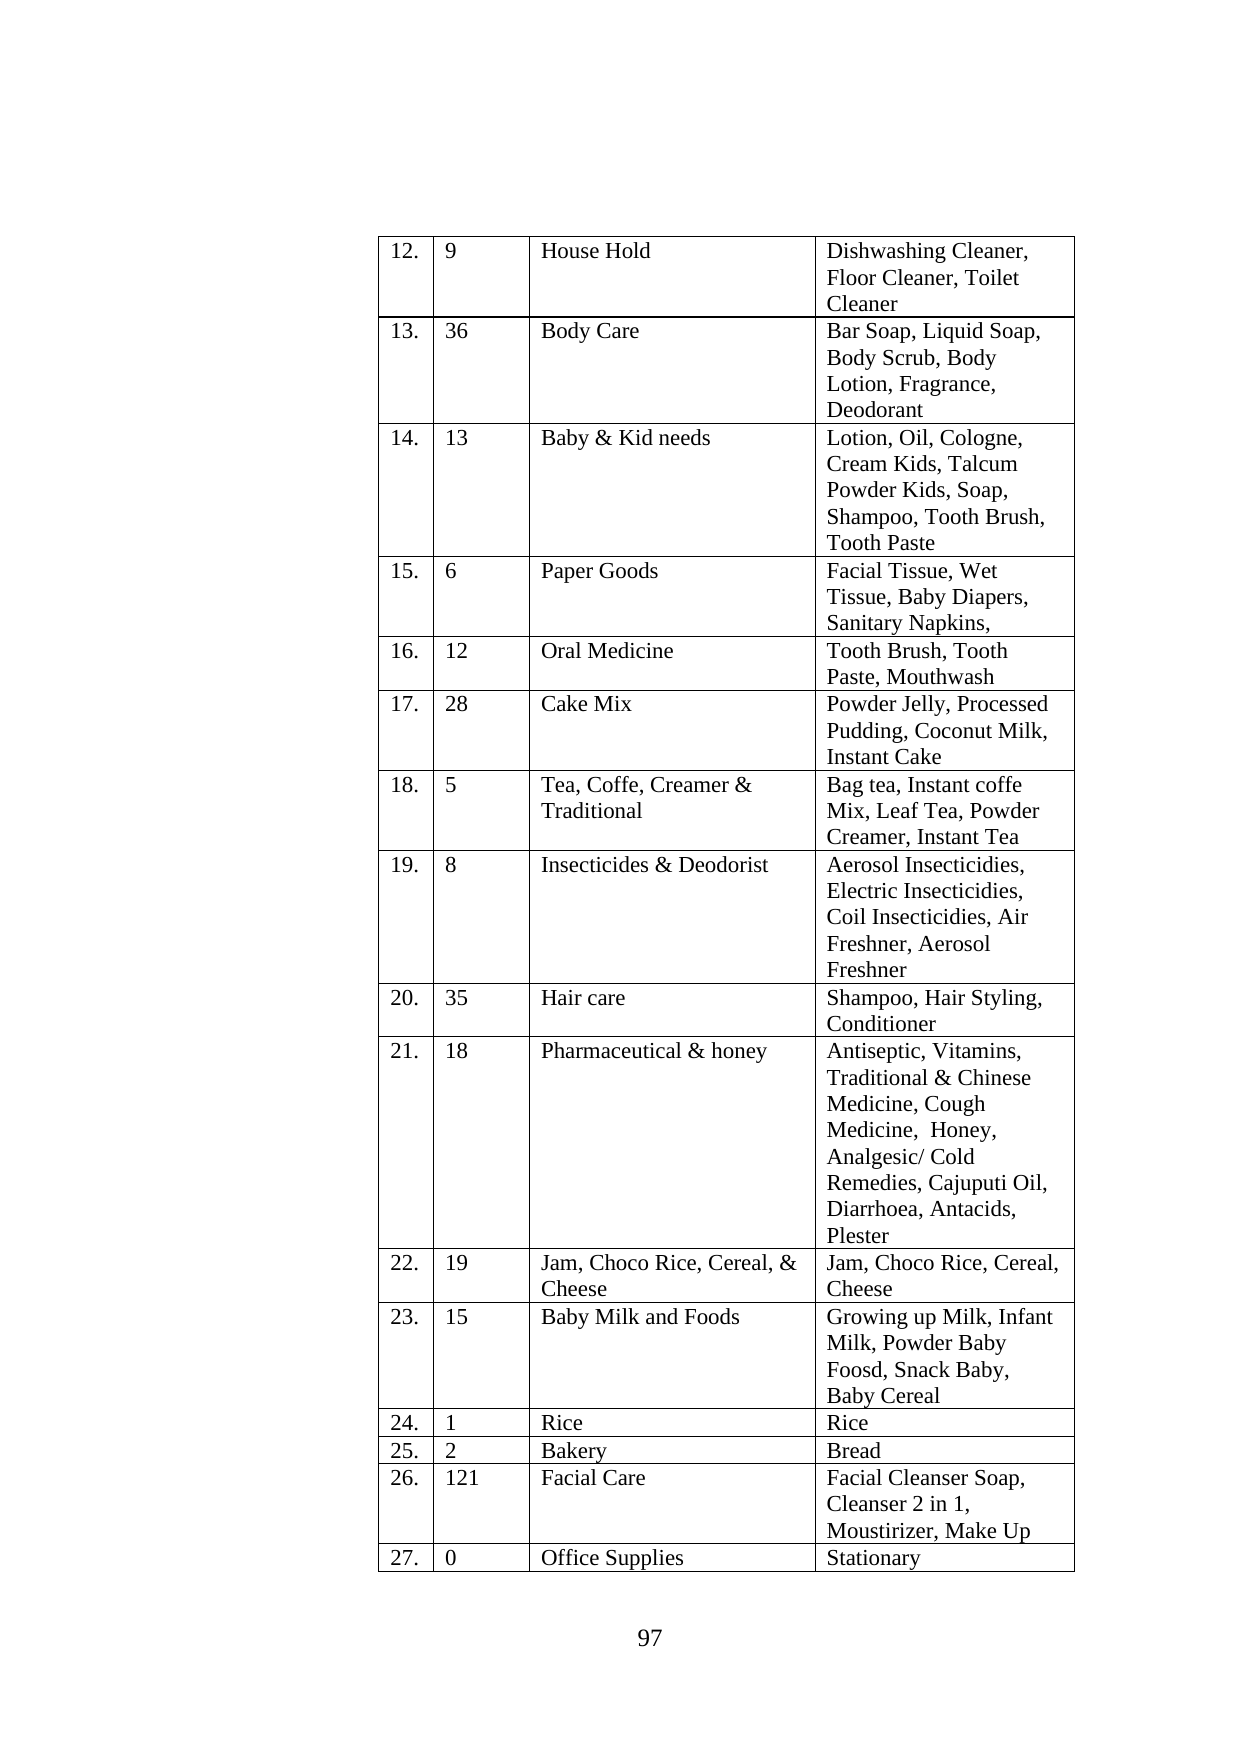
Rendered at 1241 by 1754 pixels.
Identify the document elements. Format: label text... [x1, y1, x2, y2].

table_cell 5 [434, 771, 529, 850]
table_cell Antiseptic, Vitamins, Traditional & Chinese Medicine, Cough Medicine, Honey, Analgesic/ Cold Remedies, Cajuputi Oil, Diarrhoea, Antacids, Plester [816, 1037, 1074, 1248]
table_cell 6 [434, 557, 529, 636]
table_cell Aerosol Insecticidies, Electric Insecticidies, Coil Insecticidies, Air Freshner, Aerosol Freshner [816, 851, 1074, 982]
table_cell Bread [816, 1437, 1074, 1463]
table_cell Facial Care [530, 1464, 815, 1543]
table_cell 17. [379, 691, 433, 769]
table_cell 26. [379, 1464, 433, 1543]
table_cell 15 [434, 1303, 529, 1408]
table_cell 12 [434, 637, 529, 689]
table_cell Facial Tissue, Wet Tissue, Baby Diapers, Sanitary Napkins, [816, 557, 1074, 636]
table_cell Bakery [530, 1437, 815, 1463]
table_cell Bag tea, Instant coffe Mix, Leaf Tea, Powder Creamer, Instant Tea [816, 771, 1074, 850]
table_cell 35 [434, 984, 529, 1036]
table_cell 121 [434, 1464, 529, 1543]
table_cell 22. [379, 1249, 433, 1302]
table_cell Pharmaceutical & honey [530, 1037, 815, 1248]
table_cell 1 [434, 1409, 529, 1436]
table_cell Paper Goods [530, 557, 815, 636]
table_cell Growing up Milk, Infant Milk, Powder Baby Foosd, Snack Baby, Baby Cereal [816, 1303, 1074, 1408]
table_cell Lotion, Oil, Cologne, Cream Kids, Talcum Powder Kids, Soap, Shampoo, Tooth Brush, Tooth Paste [816, 424, 1074, 556]
table_cell Rice [816, 1409, 1074, 1436]
table_cell Insecticides & Deodorist [530, 851, 815, 982]
table_cell Bar Soap, Liquid Soap, Body Scrub, Body Lotion, Fragrance, Deodorant [816, 318, 1074, 423]
table_cell 9 [434, 237, 529, 316]
table_cell 20. [379, 984, 433, 1036]
table_cell Tooth Brush, Tooth Paste, Mouthwash [816, 637, 1074, 689]
table_cell Powder Jelly, Processed Pudding, Coconut Milk, Instant Cake [816, 691, 1074, 769]
table_cell 15. [379, 557, 433, 636]
table_cell Facial Cleanser Soap, Cleanser 2 in 1, Moustirizer, Make Up [816, 1464, 1074, 1543]
table_cell Cake Mix [530, 691, 815, 769]
table_cell 19 [434, 1249, 529, 1302]
table_cell 21. [379, 1037, 433, 1248]
table_cell 14. [379, 424, 433, 556]
table_cell 12. [379, 237, 433, 316]
table_cell 36 [434, 318, 529, 423]
table_cell 23. [379, 1303, 433, 1408]
table_cell Stationary [816, 1544, 1074, 1571]
table_cell Body Care [530, 318, 815, 423]
table_cell Jam, Choco Rice, Cereal, & Cheese [530, 1249, 815, 1302]
table_cell 13. [379, 318, 433, 423]
table_cell 0 [434, 1544, 529, 1571]
table_cell 18 [434, 1037, 529, 1248]
table_cell Baby & Kid needs [530, 424, 815, 556]
table_cell 16. [379, 637, 433, 689]
table_cell Dishwashing Cleaner, Floor Cleaner, Toilet Cleaner [816, 237, 1074, 316]
table_cell Jam, Choco Rice, Cereal, Cheese [816, 1249, 1074, 1302]
table_cell Oral Medicine [530, 637, 815, 689]
table_cell Office Supplies [530, 1544, 815, 1571]
table_cell Hair care [530, 984, 815, 1036]
table_cell Baby Milk and Foods [530, 1303, 815, 1408]
table_cell House Hold [530, 237, 815, 316]
table_cell 2 [434, 1437, 529, 1463]
table_cell 28 [434, 691, 529, 769]
table_cell Rice [530, 1409, 815, 1436]
table_cell Shampoo, Hair Styling, Conditioner [816, 984, 1074, 1036]
table_cell 8 [434, 851, 529, 982]
table_cell 25. [379, 1437, 433, 1463]
table_cell 19. [379, 851, 433, 982]
table_cell 13 [434, 424, 529, 556]
table_cell 27. [379, 1544, 433, 1571]
table_cell Tea, Coffe, Creamer & Traditional [530, 771, 815, 850]
table_cell 24. [379, 1409, 433, 1436]
table_cell 18. [379, 771, 433, 850]
